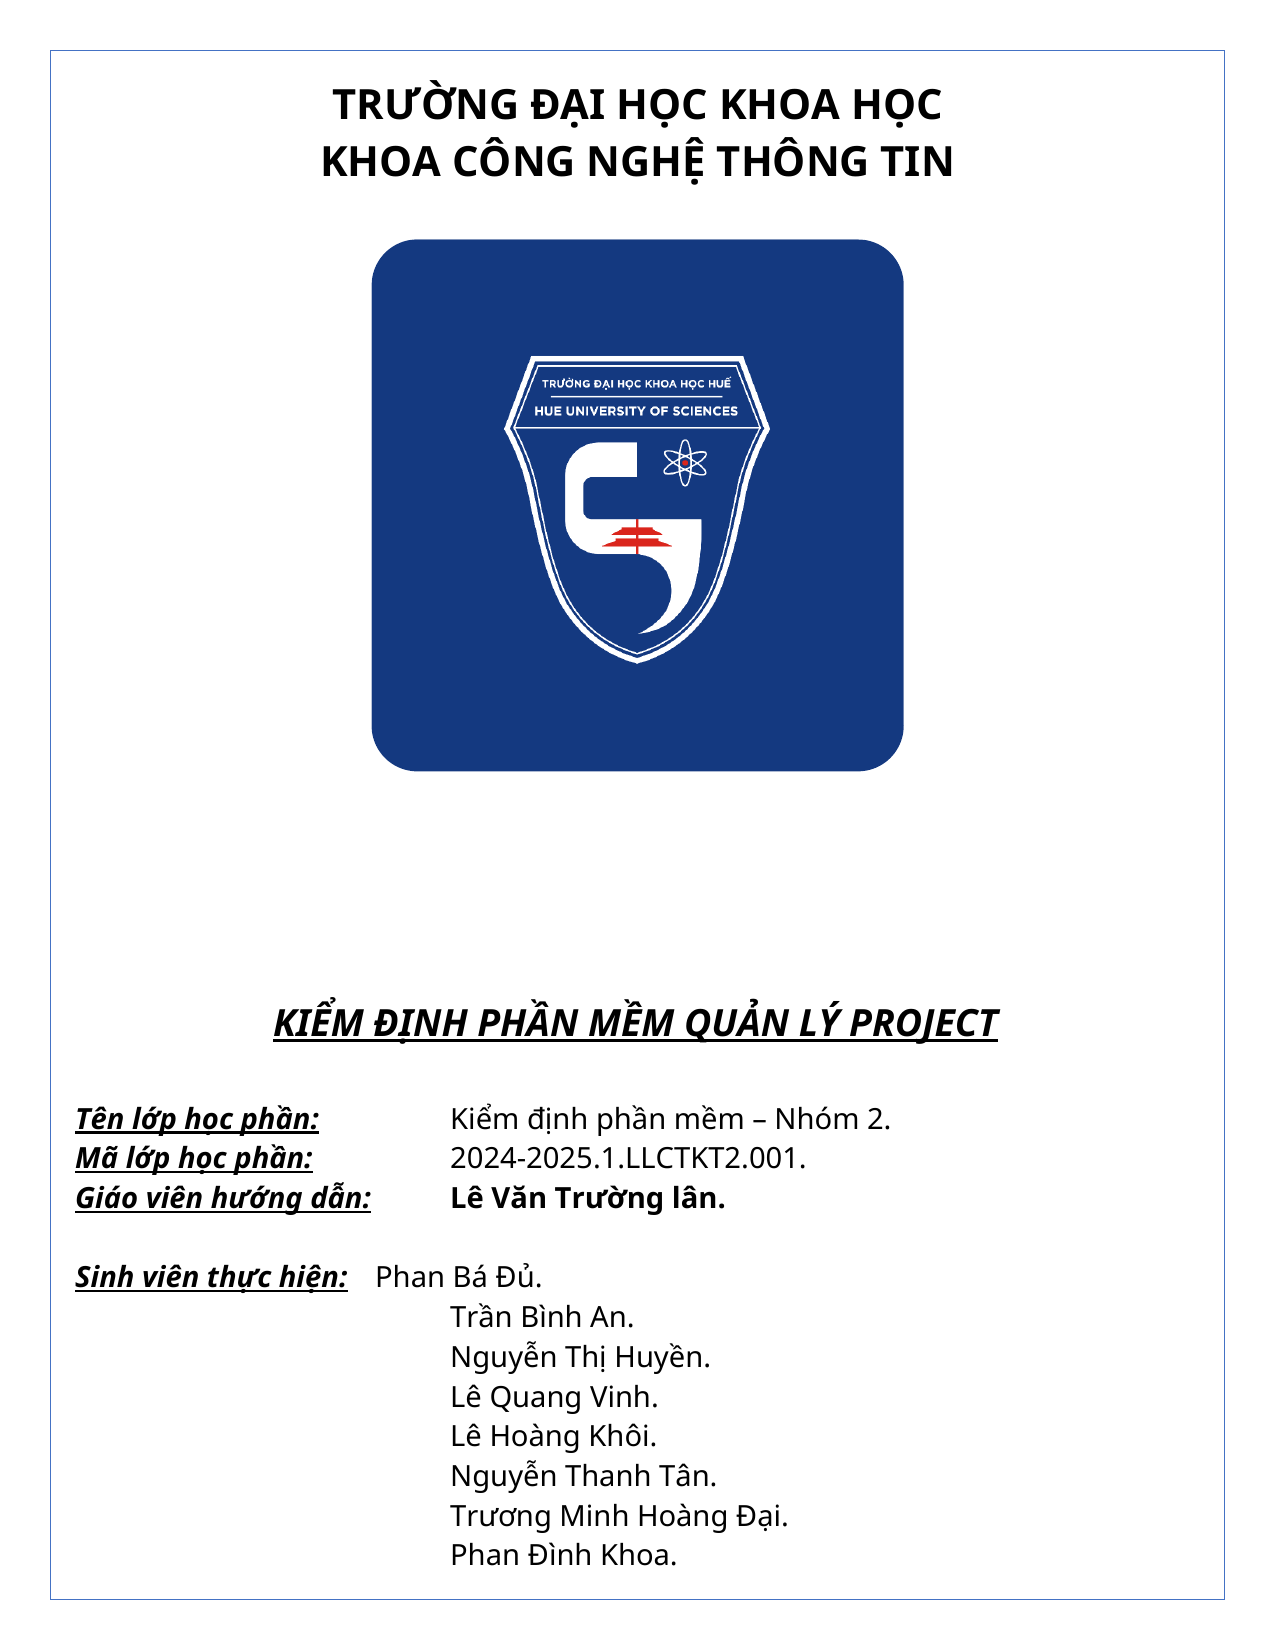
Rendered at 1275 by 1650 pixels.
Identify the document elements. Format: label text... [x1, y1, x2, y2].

text Tên lớp học phần: Kiểm định phần mềm – Nhóm 2. [75, 1098, 1200, 1138]
text KIỂM ĐỊNH PHẦN MỀM QUẢN LÝ PROJECT [75, 996, 1200, 1047]
text Nguyễn Thanh Tân. [75, 1455, 1200, 1495]
text TRƯỜNG ĐẠI HỌC KHOA HỌC KHOA CÔNG NGHỆ THÔNG TIN [75, 75, 1200, 188]
text Nguyễn Thị Huyền. [75, 1336, 1200, 1376]
text Trương Minh Hoàng Đại. [75, 1495, 1200, 1534]
text Lê Quang Vinh. [75, 1376, 1200, 1416]
picture [371, 239, 904, 772]
text Trần Bình An. [75, 1296, 1200, 1336]
text Mã lớp học phần: 2024-2025.1.LLCTKT2.001. [75, 1138, 1200, 1177]
text Phan Đình Khoa. [75, 1534, 1200, 1574]
text Sinh viên thực hiện: Phan Bá Đủ. [75, 1257, 1200, 1296]
text Lê Hoàng Khôi. [75, 1416, 1200, 1455]
text Giáo viên hướng dẫn: Lê Văn Trường lân. [75, 1177, 1200, 1217]
